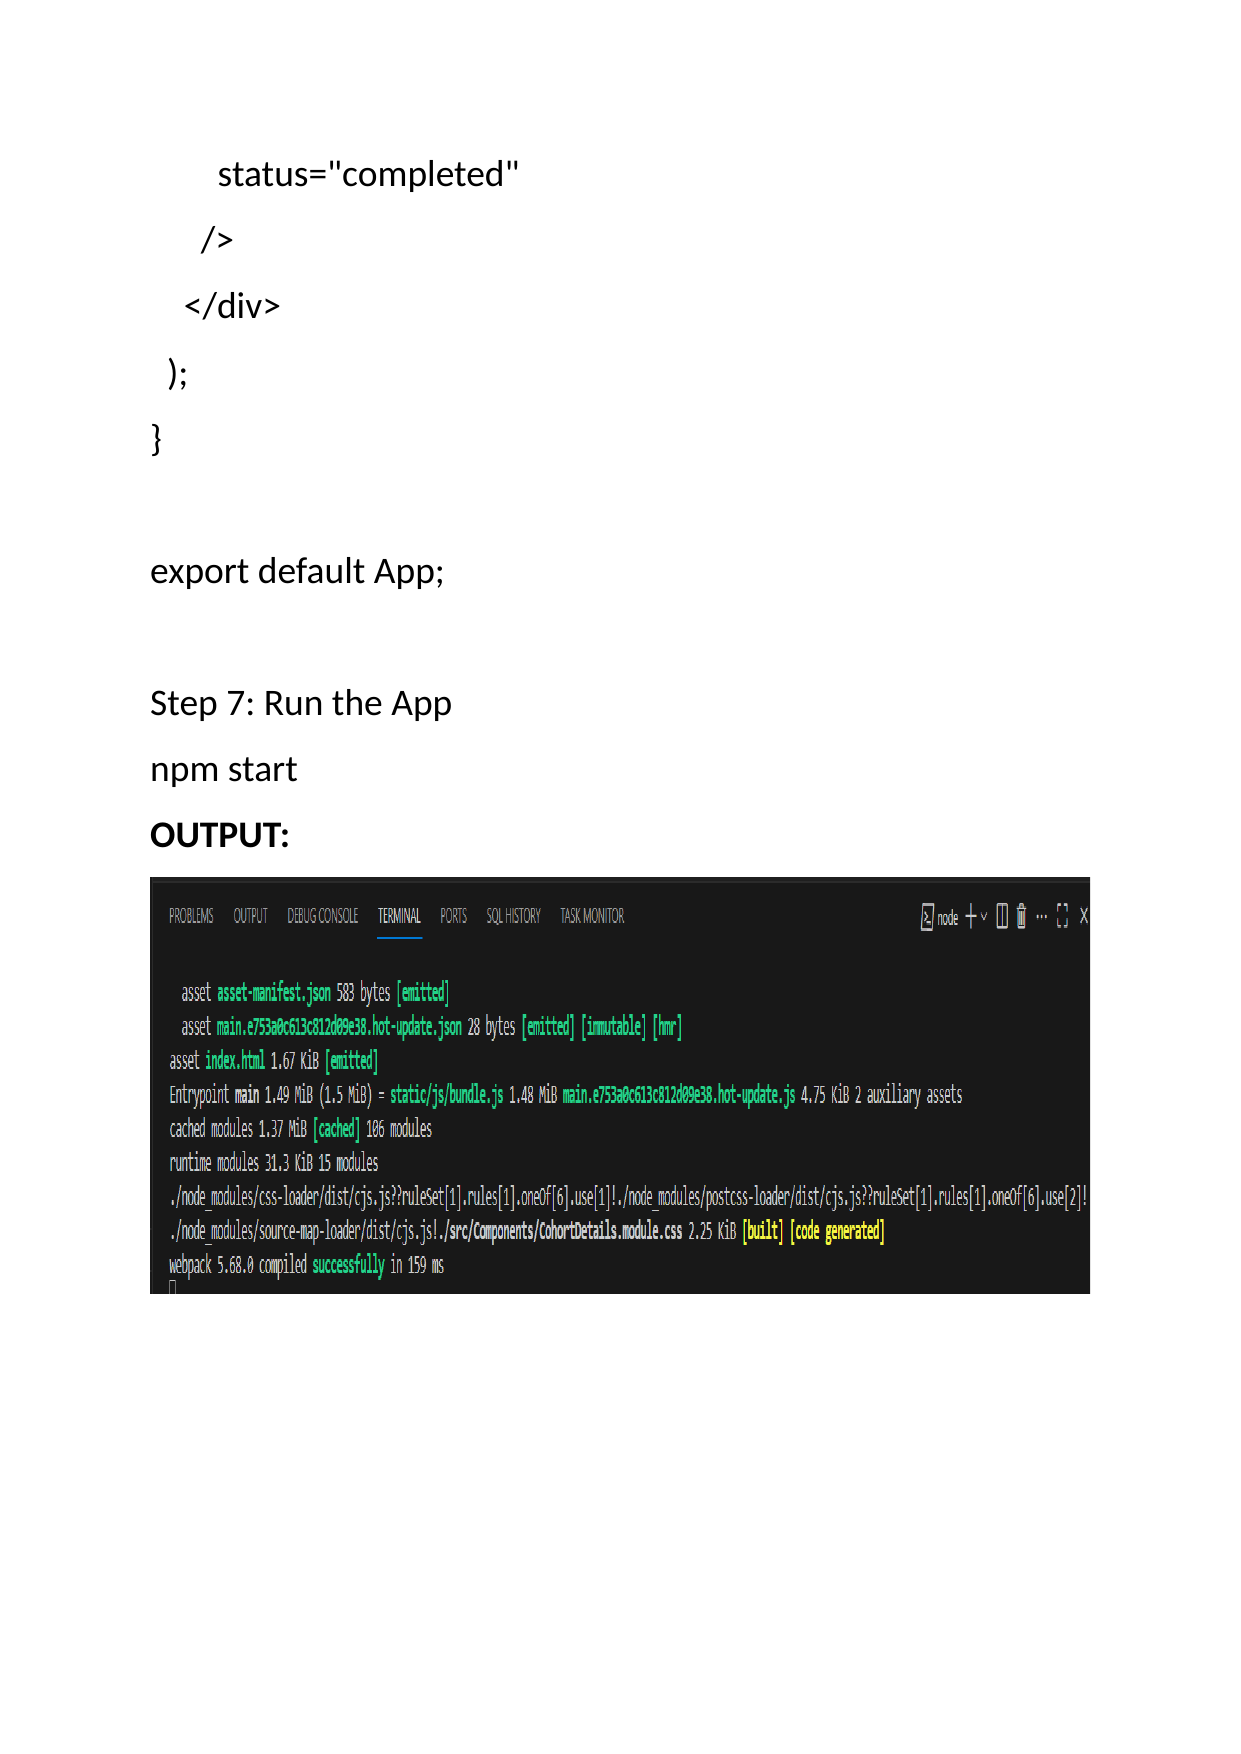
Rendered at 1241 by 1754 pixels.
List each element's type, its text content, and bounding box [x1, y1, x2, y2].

text npm start [150, 745, 1090, 791]
text status="completed" [150, 150, 1090, 196]
text Step 7: Run the App [150, 679, 1090, 725]
text </div> [150, 282, 1090, 328]
text ); [150, 348, 1090, 394]
text } [150, 414, 1090, 460]
text OUTPUT: [150, 811, 1090, 857]
picture [150, 877, 1091, 1294]
text export default App; [150, 547, 1090, 593]
text /> [150, 216, 1090, 262]
